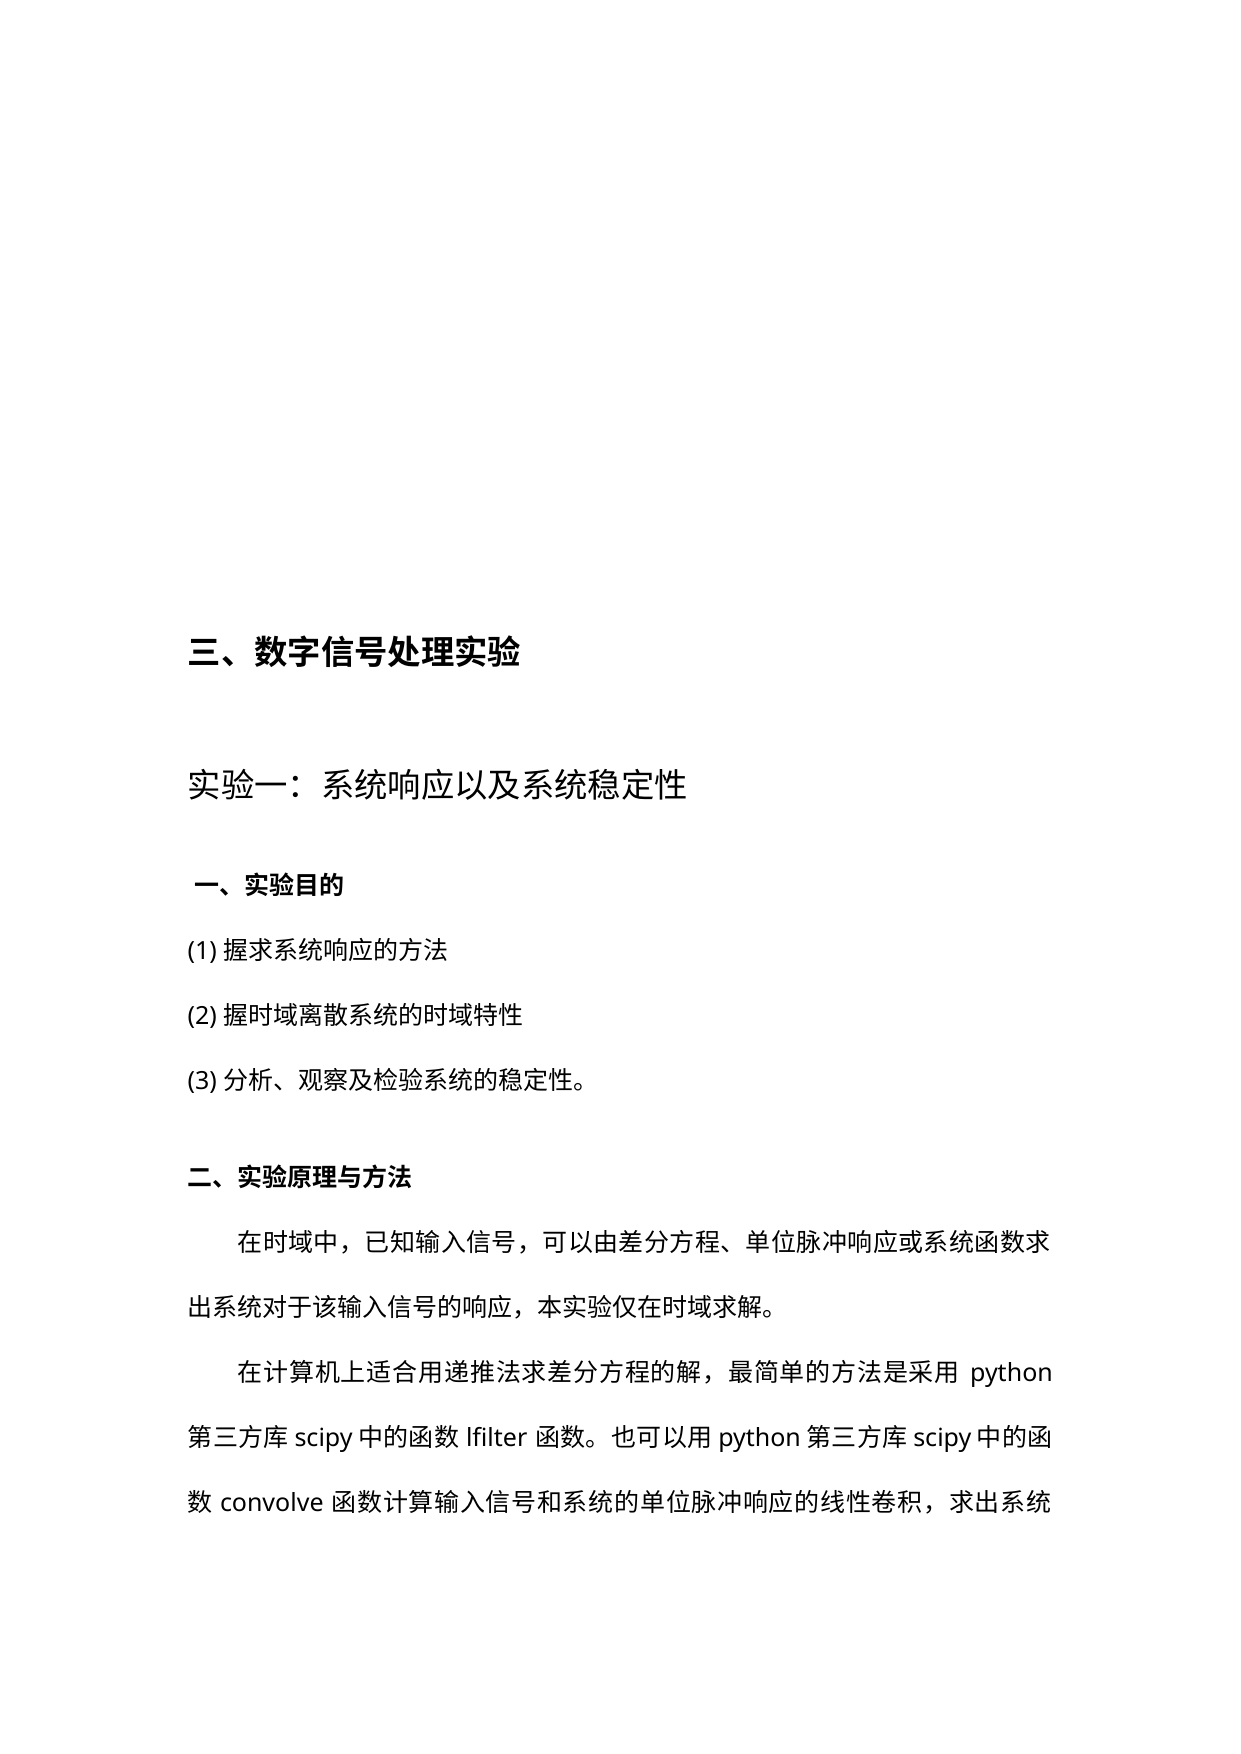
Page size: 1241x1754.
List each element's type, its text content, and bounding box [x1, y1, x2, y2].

text 二、实验原理与方法 [187, 1143, 1053, 1208]
text (2) 握时域离散系统的时域特性 [187, 981, 1053, 1046]
text 一、实验目的 [187, 851, 1053, 916]
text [187, 1338, 1053, 1533]
text (3) 分析、观察及检验系统的稳定性。 [187, 1046, 1053, 1111]
subtitle 实验一：系统响应以及系统稳定性 [187, 751, 1053, 816]
subtitle 三、数字信号处理实验 [187, 618, 1053, 683]
text 在时域中，已知输入信号，可以由差分方程、单位脉冲响应或系统函数求出系统对于该输入信号的响应，本实验仅在时域求解。 [187, 1208, 1053, 1338]
text (1) 握求系统响应的方法 [187, 916, 1053, 981]
